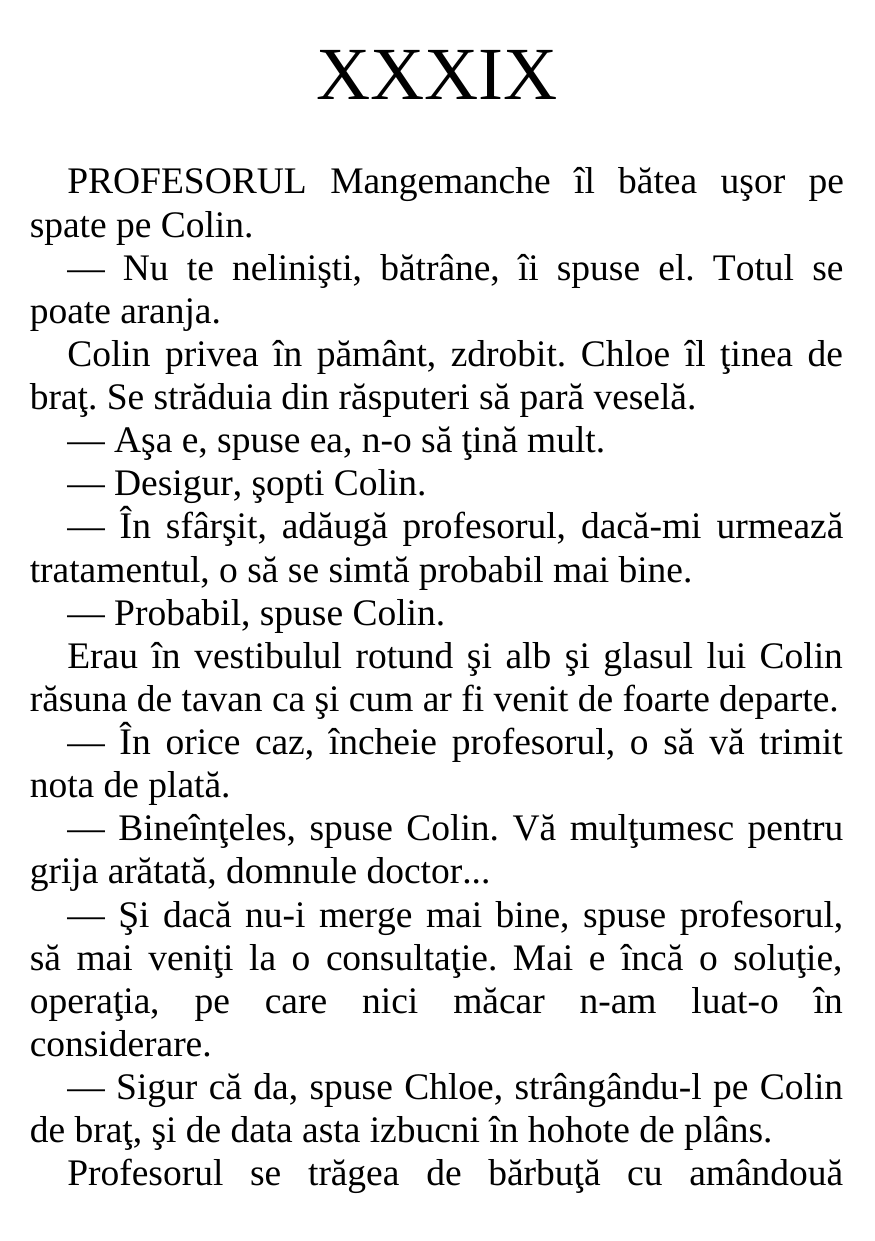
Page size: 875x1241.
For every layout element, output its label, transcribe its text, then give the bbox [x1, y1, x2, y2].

text — Probabil, spuse Colin. [29, 590, 844, 633]
text — Nu te nelinişti, bătrâne, îi spuse el. Totul se poate aranja. [29, 245, 844, 331]
text — Aşa e, spuse ea, n-o să ţină mult. [29, 418, 844, 461]
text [29, 1151, 844, 1194]
text PROFESORUL Mangemanche îl bătea uşor pe spate pe Colin. [29, 159, 844, 245]
text Erau în vestibulul rotund şi alb şi glasul lui Colin răsuna de tavan ca şi cum ar fi venit de foarte departe. [29, 633, 844, 719]
text Colin privea în pământ, zdrobit. Chloe îl ţinea de braţ. Se străduia din răsputeri să pară veselă. [29, 331, 844, 418]
text — În orice caz, încheie profesorul, o să vă trimit nota de plată. [29, 719, 844, 806]
text — Desigur, şopti Colin. [29, 461, 844, 504]
text — În sfârşit, adăugă profesorul, dacă-mi urmează tratamentul, o să se simtă probabil mai bine. [29, 504, 844, 590]
text — Sigur că da, spuse Chloe, strângându-l pe Colin de braţ, şi de data asta izbucni în hohote de plâns. [29, 1064, 844, 1151]
text — Şi dacă nu-i merge mai bine, spuse profesorul, să mai veniţi la o consultaţie. Mai e încă o soluţie, operaţia, pe care nici măcar n-am luat-o în considerare. [29, 892, 844, 1064]
text — Bineînţeles, spuse Colin. Vă mulţumesc pentru grija arătată, domnule doctor... [29, 806, 844, 892]
subtitle XXXIX [29, 29, 844, 116]
